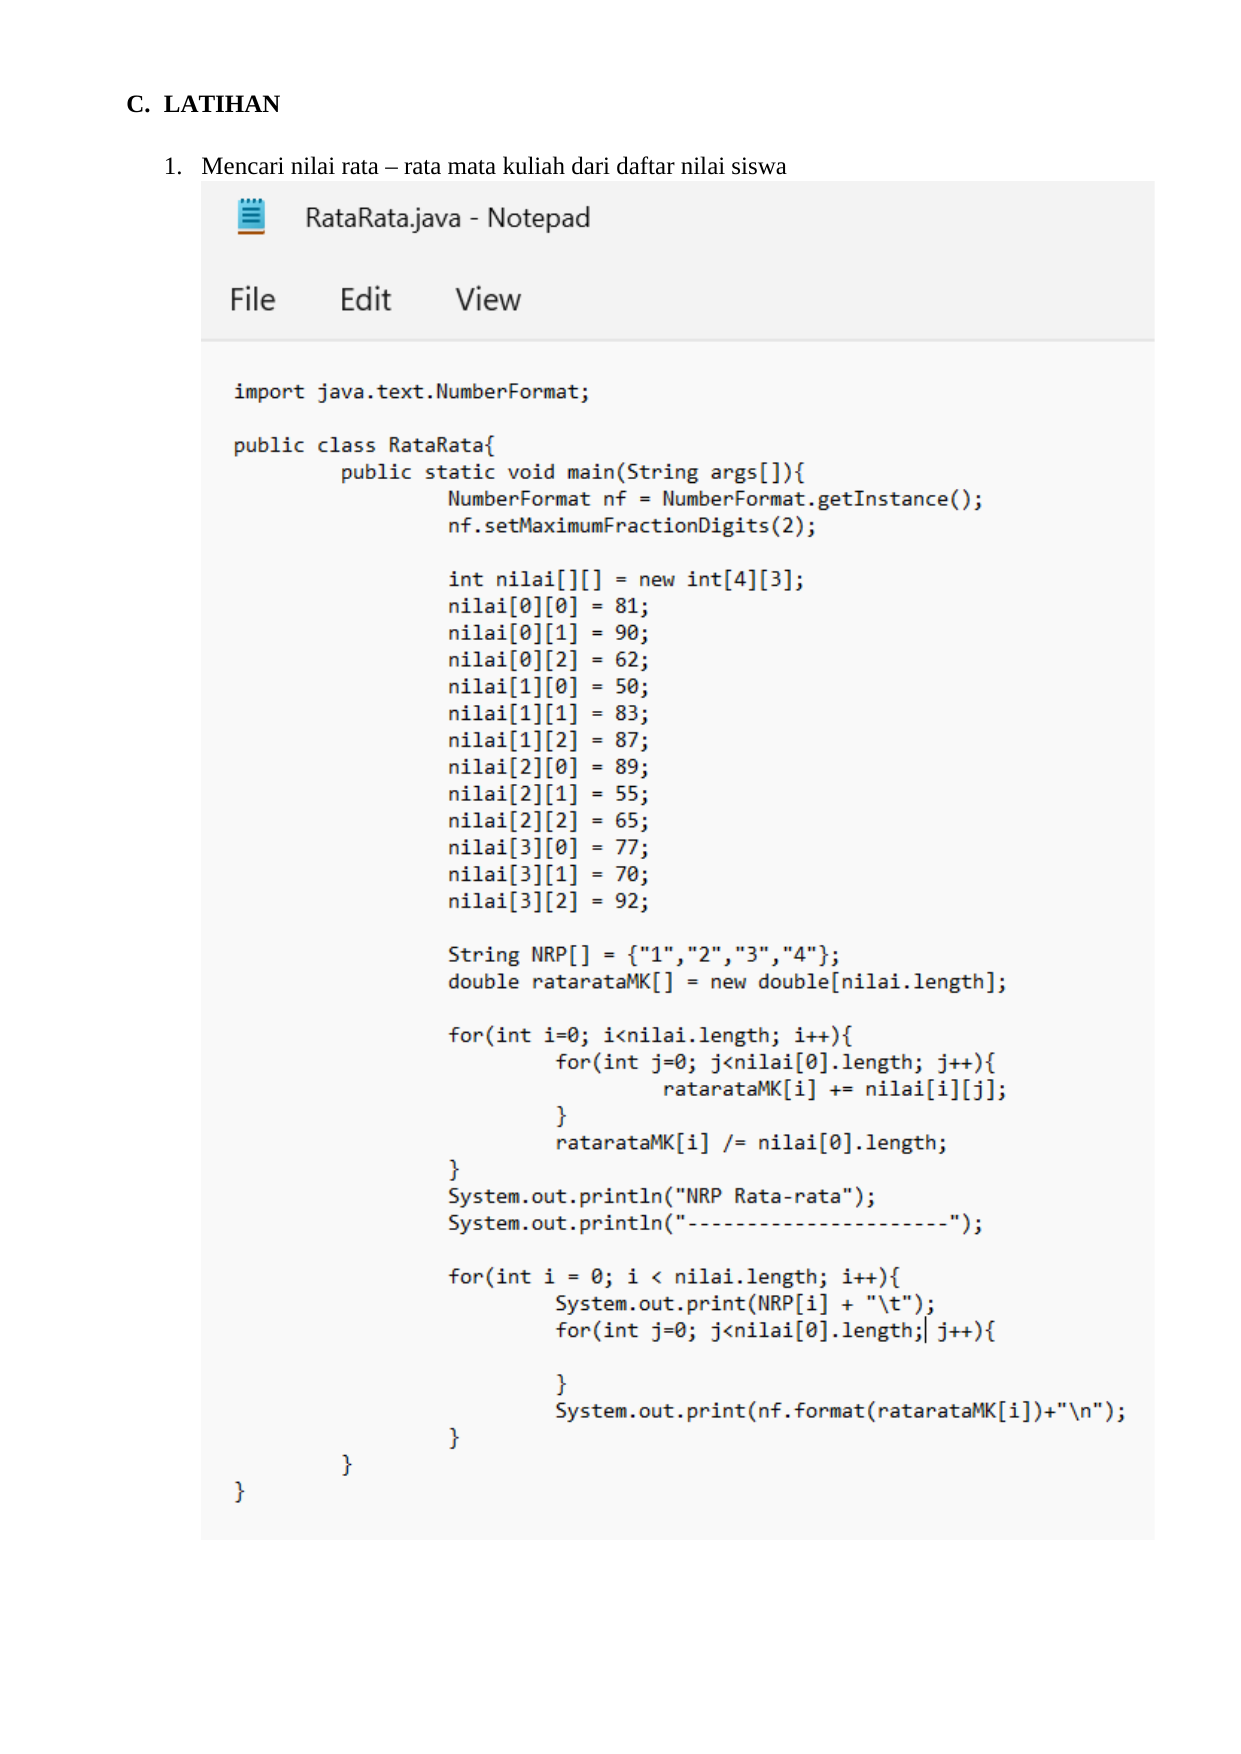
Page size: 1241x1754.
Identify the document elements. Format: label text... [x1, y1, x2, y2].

list Mencari nilai rata – rata mata kuliah dari daftar nilai siswa [164, 151, 1152, 179]
picture [201, 181, 1155, 1540]
list LATIHAN [126, 89, 1152, 117]
